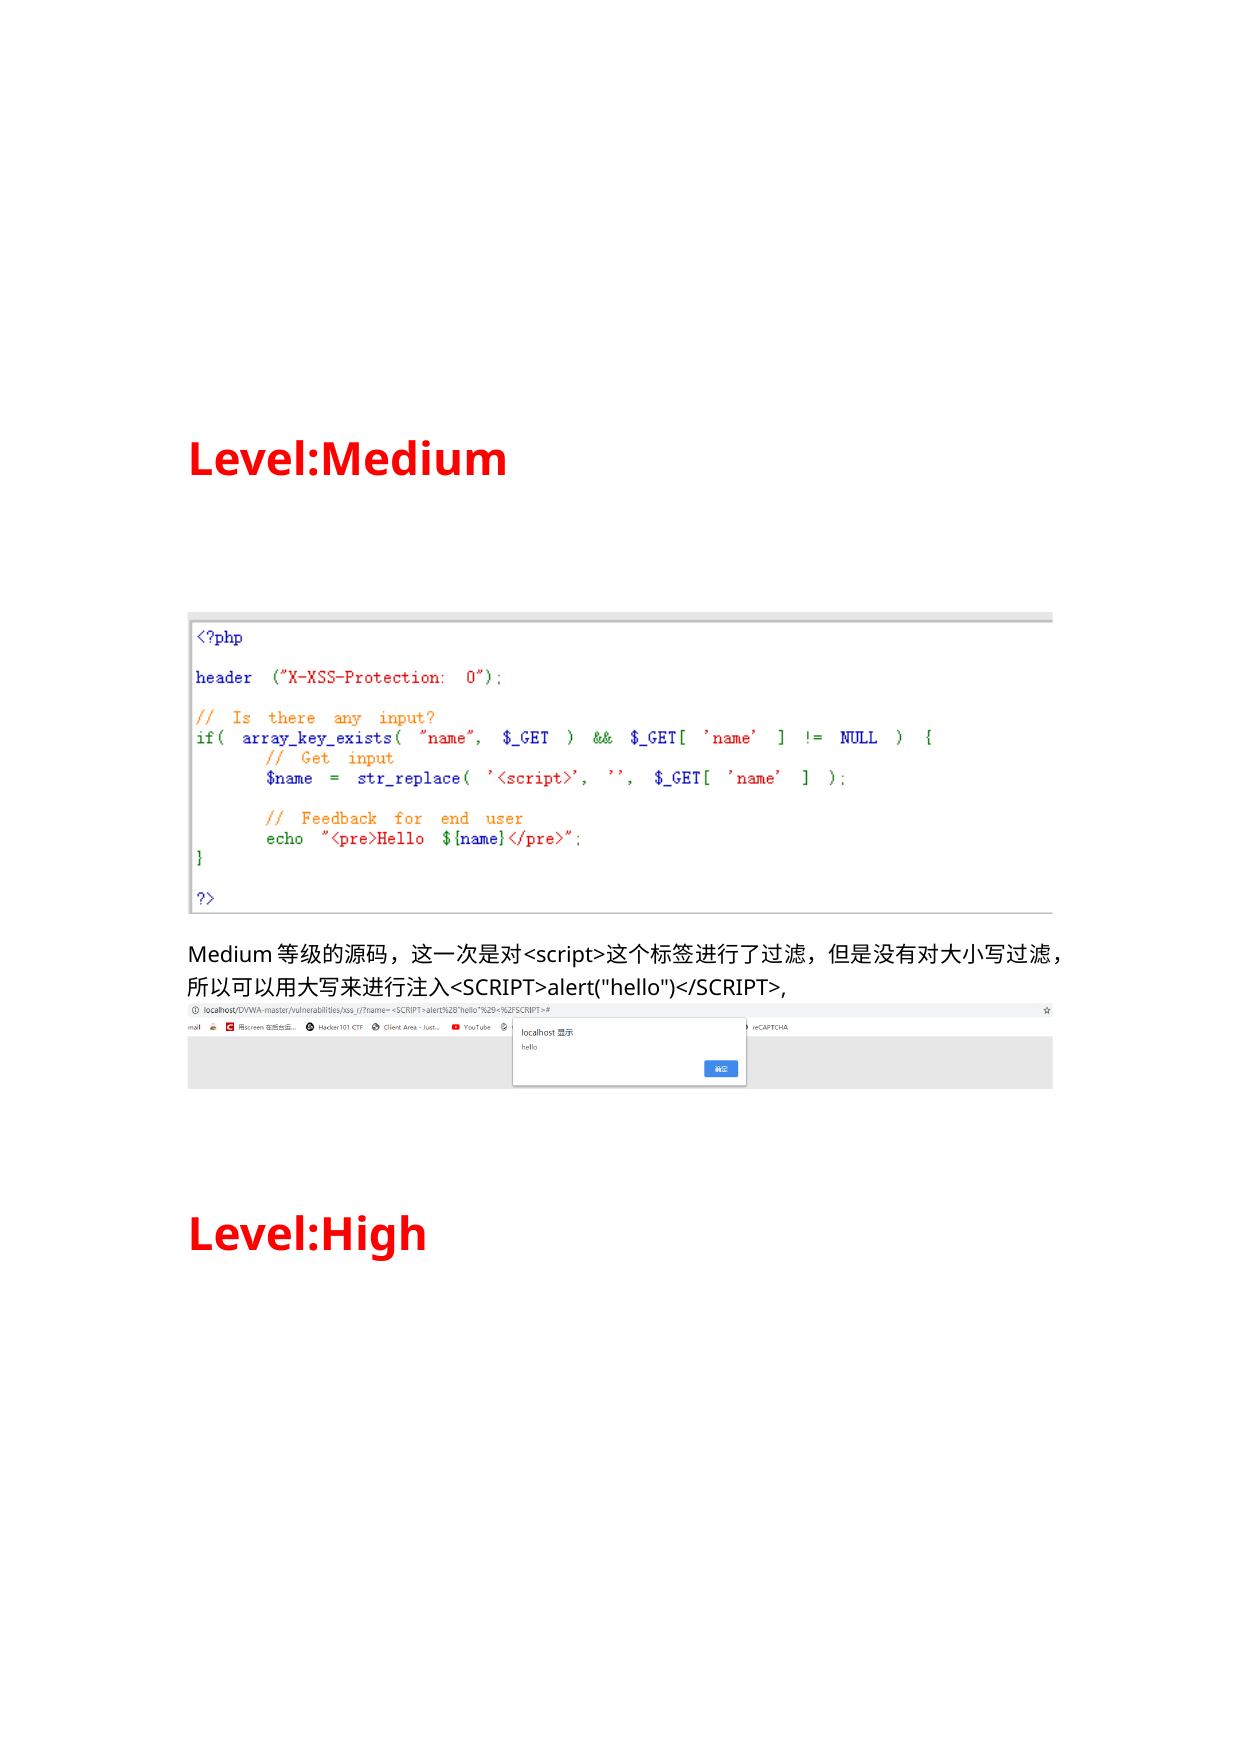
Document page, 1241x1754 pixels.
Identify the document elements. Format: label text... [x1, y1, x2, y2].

subtitle Level:High [187, 1200, 1053, 1265]
picture [187, 1002, 1053, 1089]
picture [187, 612, 1053, 914]
text Medium等级的源码，这一次是对<script>这个标签进行了过滤，但是没有对大小写过滤，所以可以用大写来进行注入<SCRIPT>alert("hello")</SCRIPT>, [187, 937, 1053, 1002]
subtitle Level:Medium [187, 425, 1053, 490]
